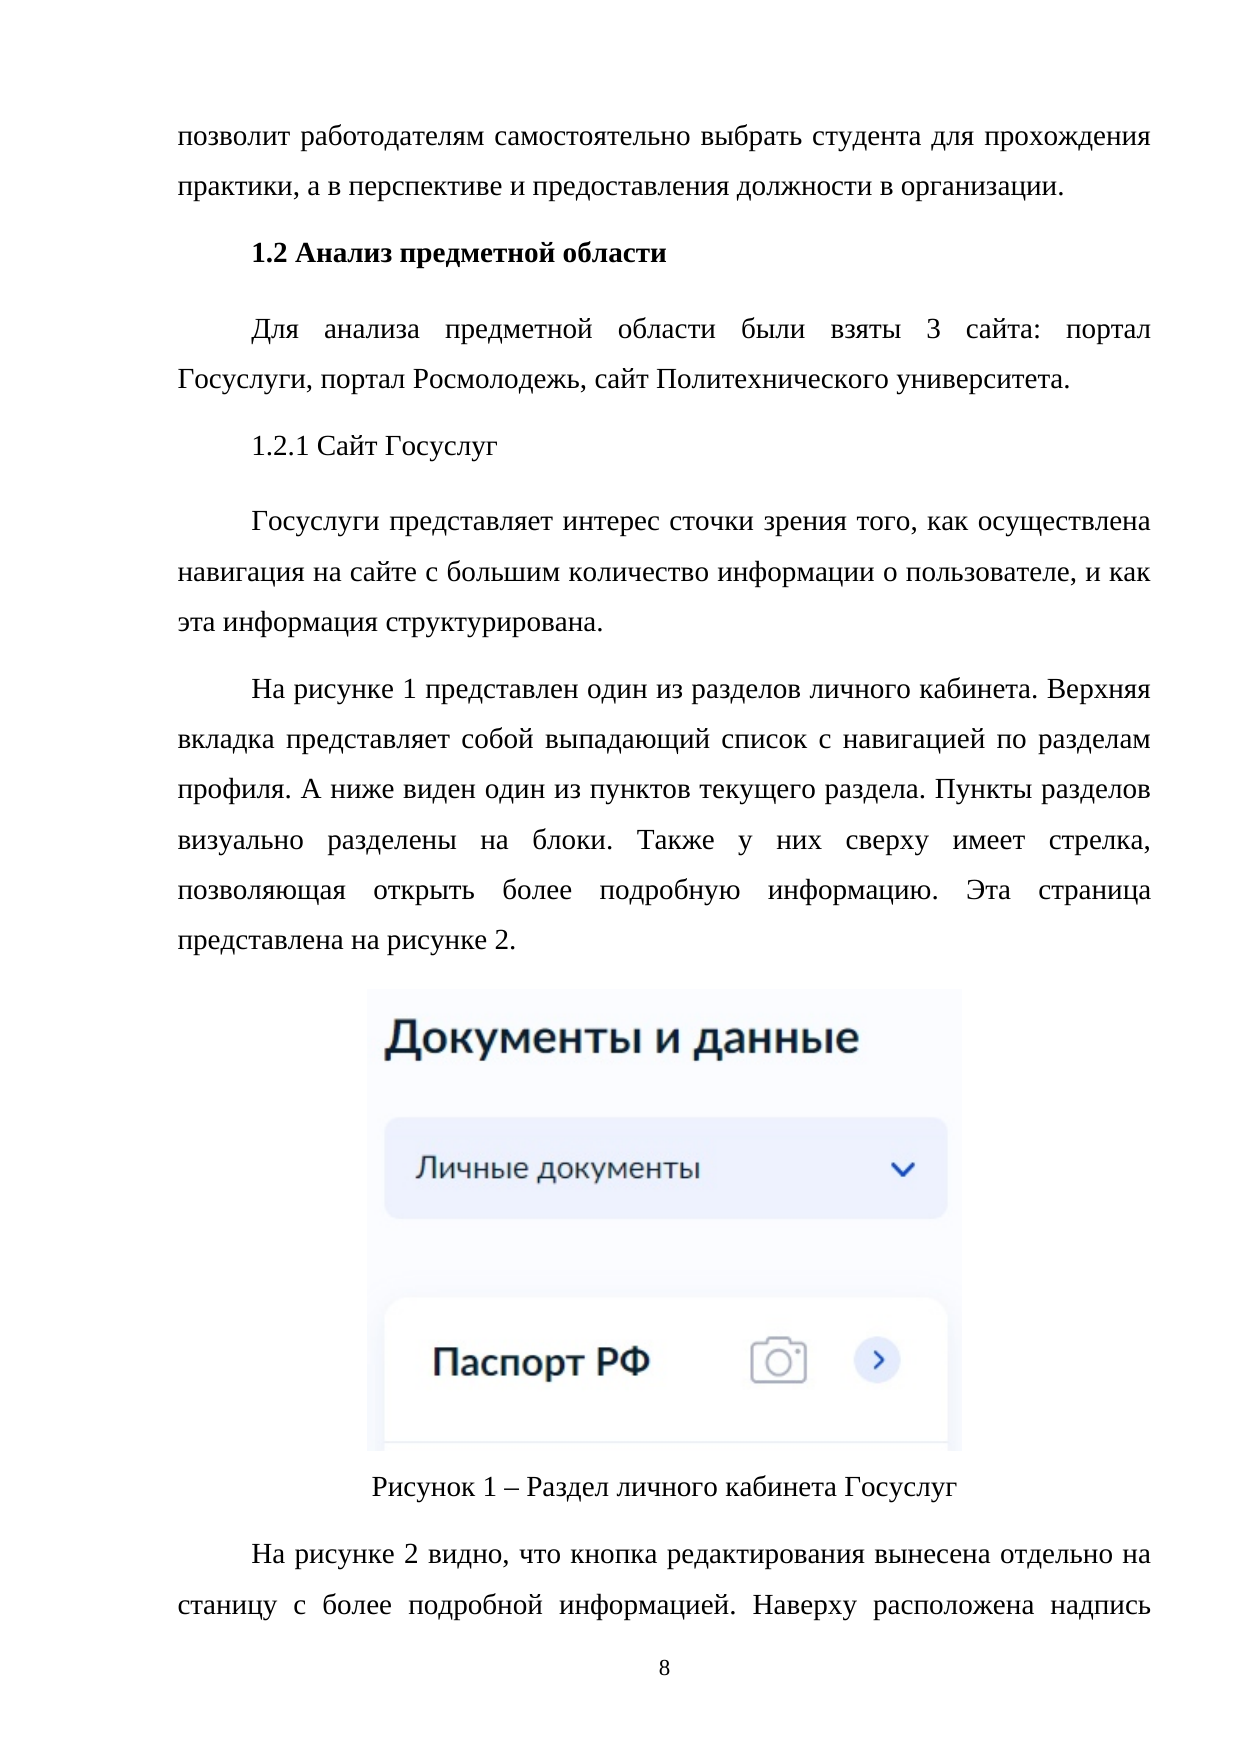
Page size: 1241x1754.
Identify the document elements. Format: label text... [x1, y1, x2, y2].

subtitle 1.2 Анализ предметной области [177, 235, 1152, 269]
picture [367, 989, 962, 1451]
text Для анализа предметной области были взяты 3 сайта: портал Госуслуги, портал Росмолодежь, сайт Политехнического университета. [177, 311, 1152, 394]
text На рисунке 1 представлен один из разделов личного кабинета. Верхняя вкладка представляет собой выпадающий список с навигацией по разделам профиля. А ниже виден один из пунктов текущего раздела. Пункты разделов визуально разделены на блоки. Также у них сверху имеет стрелка, позволяющая открыть более подробную информацию. Эта страница представлена на рисунке 2. [177, 671, 1152, 956]
text Рисунок 1 – Раздел личного кабинета Госуслуг [177, 1469, 1152, 1503]
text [177, 118, 1152, 202]
subtitle 1.2.1 Сайт Госуслуг [177, 428, 1152, 462]
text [177, 1537, 1152, 1620]
text Госуслуги представляет интерес сточки зрения того, как осуществлена навигация на сайте с большим количество информации о пользователе, и как эта информация структурирована. [177, 503, 1152, 637]
